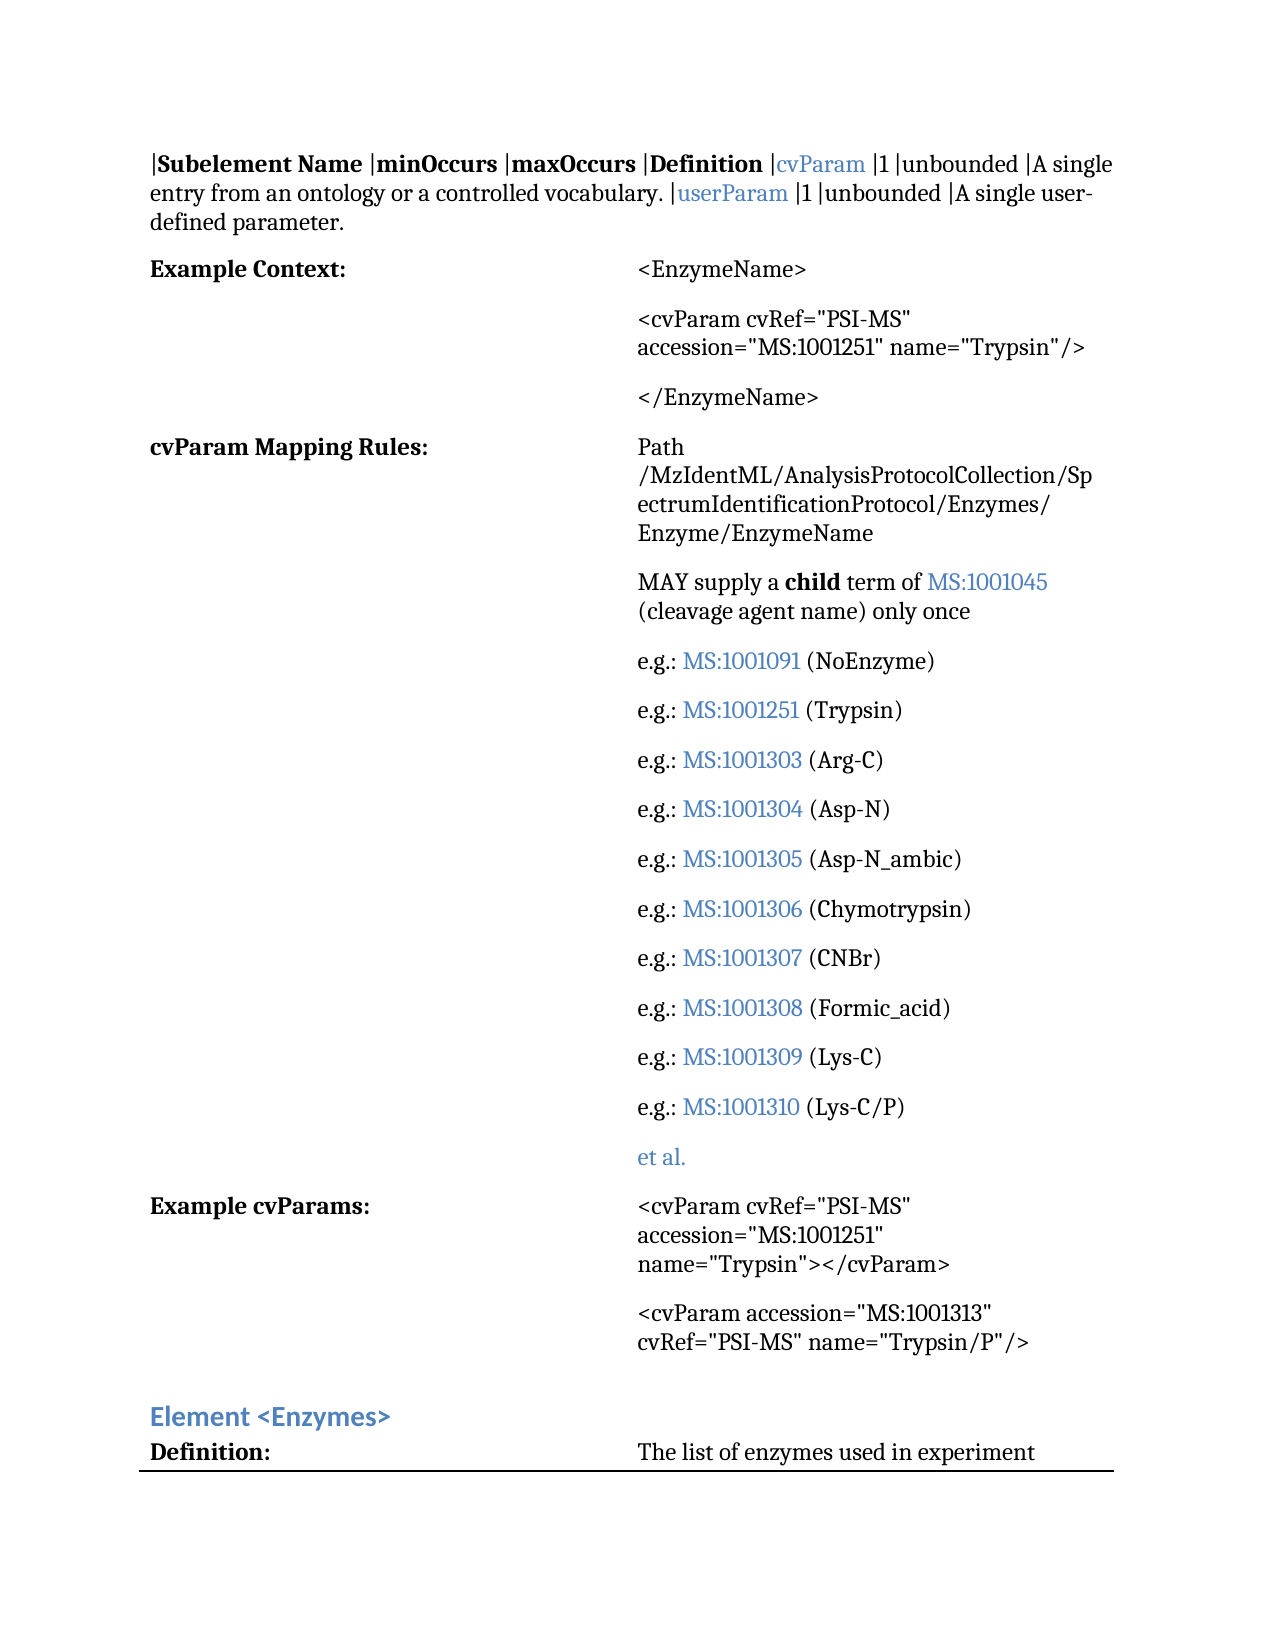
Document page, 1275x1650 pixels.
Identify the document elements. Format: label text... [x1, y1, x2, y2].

table_header Definition: [139, 1434, 626, 1470]
table_cell cvParam Mapping Rules: [139, 433, 626, 1192]
table_header The list of enzymes used in experiment [626, 1434, 1114, 1470]
table_cell Example cvParams: [139, 1192, 626, 1377]
text |Subelement Name |minOccurs |maxOccurs |Definition |cvParam |1 |unbounded |A single entry from an ontology or a controlled vocabulary. |userParam |1 |unbounded |A single user-defined parameter. [150, 150, 1125, 236]
table_cell Path /MzIdentML/AnalysisProtocolCollection/SpectrumIdentificationProtocol/Enzymes/Enzyme/EnzymeName MAY supply a child term of MS:1001045 (cleavage agent name) only once e.g.: MS:1001091 (NoEnzyme) e.g.: MS:1001251 (Trypsin) e.g.: MS:1001303 (Arg-C) e.g.: MS:1001304 (Asp-N) e.g.: MS:1001305 (Asp-N_ambic) e.g.: MS:1001306 (Chymotrypsin) e.g.: MS:1001307 (CNBr) e.g.: MS:1001308 (Formic_acid) e.g.: MS:1001309 (Lys-C) e.g.: MS:1001310 (Lys-C/P) et al. [626, 433, 1114, 1192]
table_header Example Context: [139, 255, 626, 432]
table_cell <cvParam cvRef="PSI-MS" accession="MS:1001251" name="Trypsin"></cvParam> <cvParam accession="MS:1001313" cvRef="PSI-MS" name="Trypsin/P"/> [626, 1192, 1114, 1377]
table_header <EnzymeName> <cvParam cvRef="PSI-MS" accession="MS:1001251" name="Trypsin"/> </EnzymeName> [626, 255, 1114, 432]
subtitle Element <Enzymes> [150, 1398, 1125, 1434]
